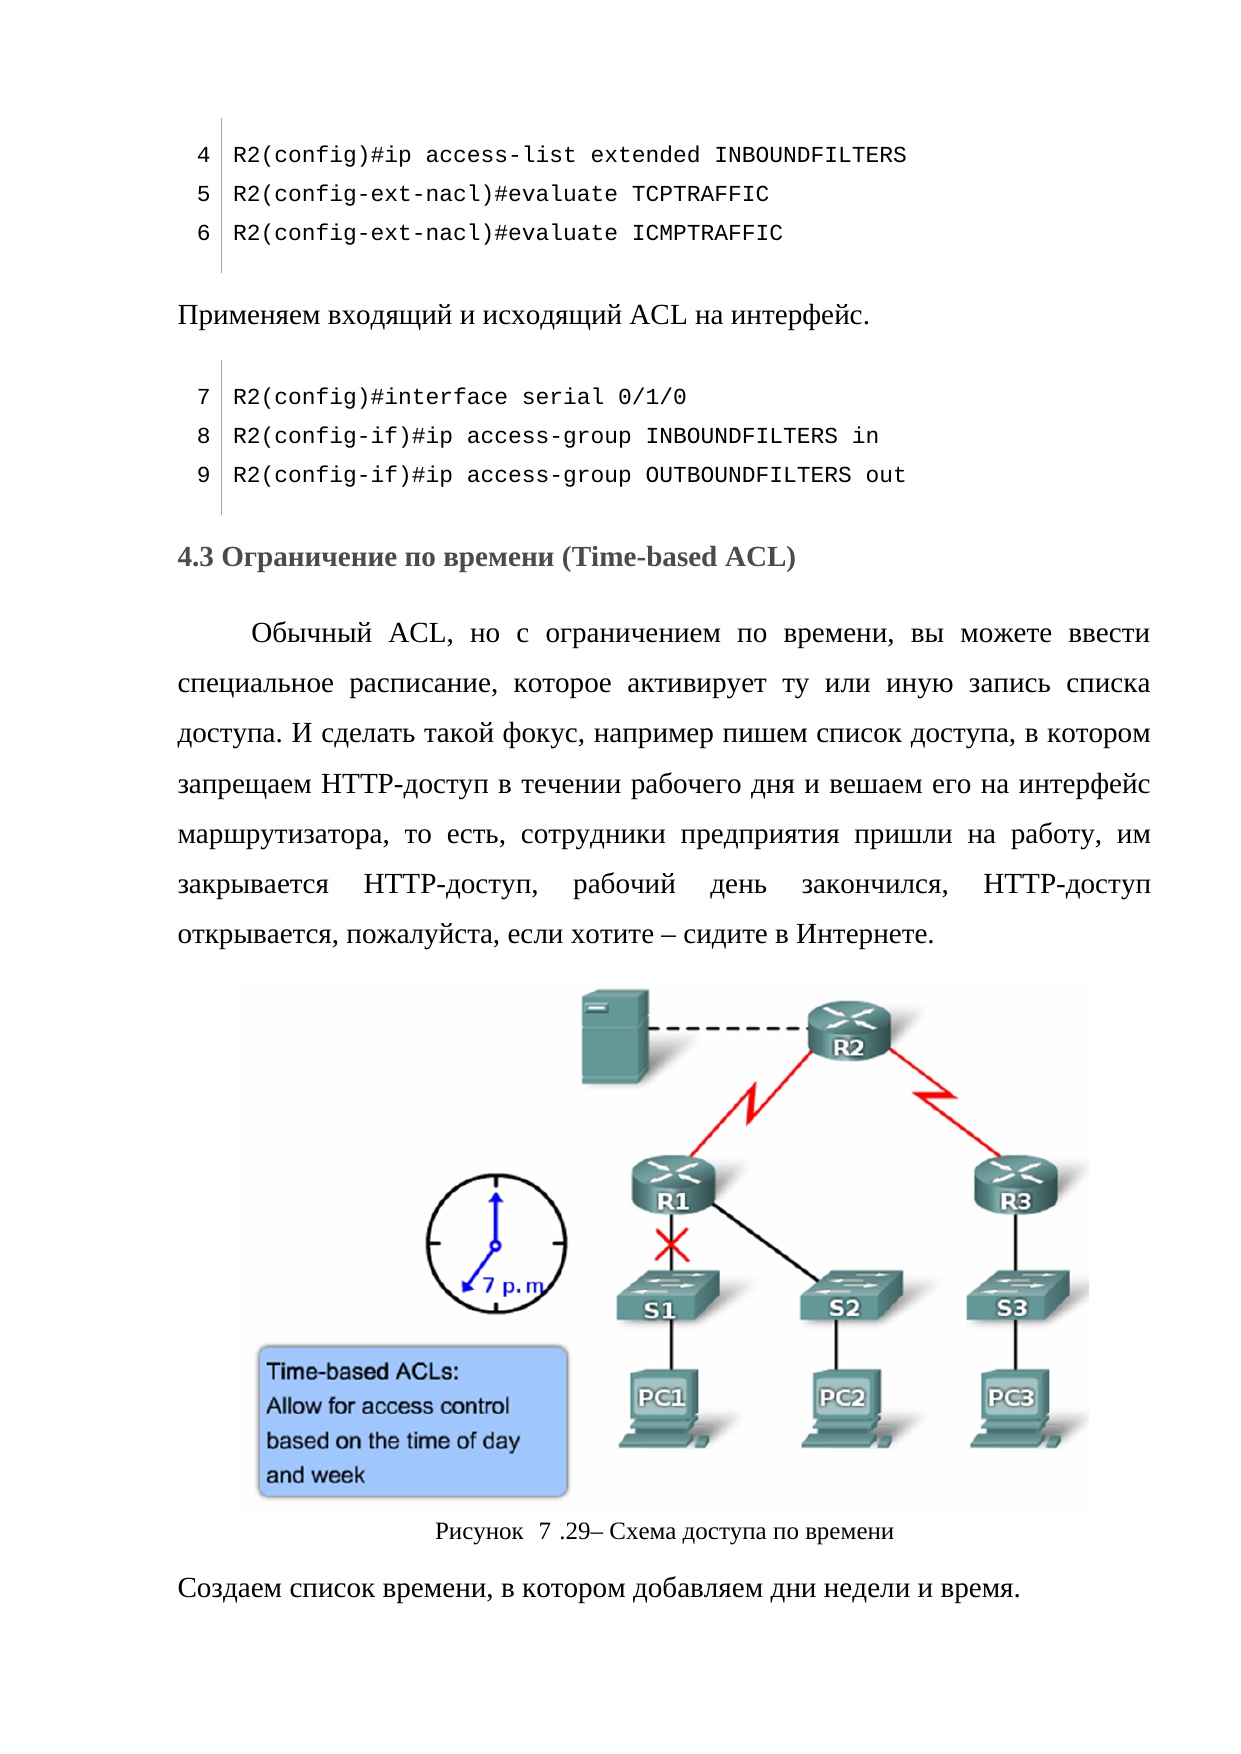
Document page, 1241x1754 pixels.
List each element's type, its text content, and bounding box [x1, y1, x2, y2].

table_header R2(config)#interface serial 0/1/0 R2(config-if)#ip access-group INBOUNDFILTERS in R2(config-if)#ip access-group OUTBOUNDFILTERS out [222, 360, 1152, 514]
text – [177, 1516, 1152, 1545]
text Создаем список времени, в котором добавляем дни недели и время. [177, 1570, 1152, 1603]
table_header [177, 118, 221, 272]
subtitle Ограничение по времени (Time-based ACL) [177, 539, 1152, 573]
text Обычный ACL, но с ограничением по времени, вы можете ввести специальное расписание, которое активирует ту или иную запись списка доступа. И сделать такой фокус, например пишем список доступа, в котором запрещаем HTTP-доступ в течении рабочего дня и вешаем его на интерфейс маршрутизатора, то есть, сотрудники предприятия пришли на работу, им закрывается HTTP-доступ, рабочий день закончился, HTTP-доступ открывается, пожалуйста, если хотите – сидите в Интернете. [177, 615, 1152, 950]
table_header R2(config)#ip access-list extended INBOUNDFILTERS R2(config-ext-nacl)#evaluate TCPTRAFFIC R2(config-ext-nacl)#evaluate ICMPTRAFFIC [222, 118, 1152, 272]
table_header [177, 360, 221, 514]
text Применяем входящий и исходящий ACL на интерфейс. [177, 297, 1152, 331]
picture [239, 979, 1090, 1517]
